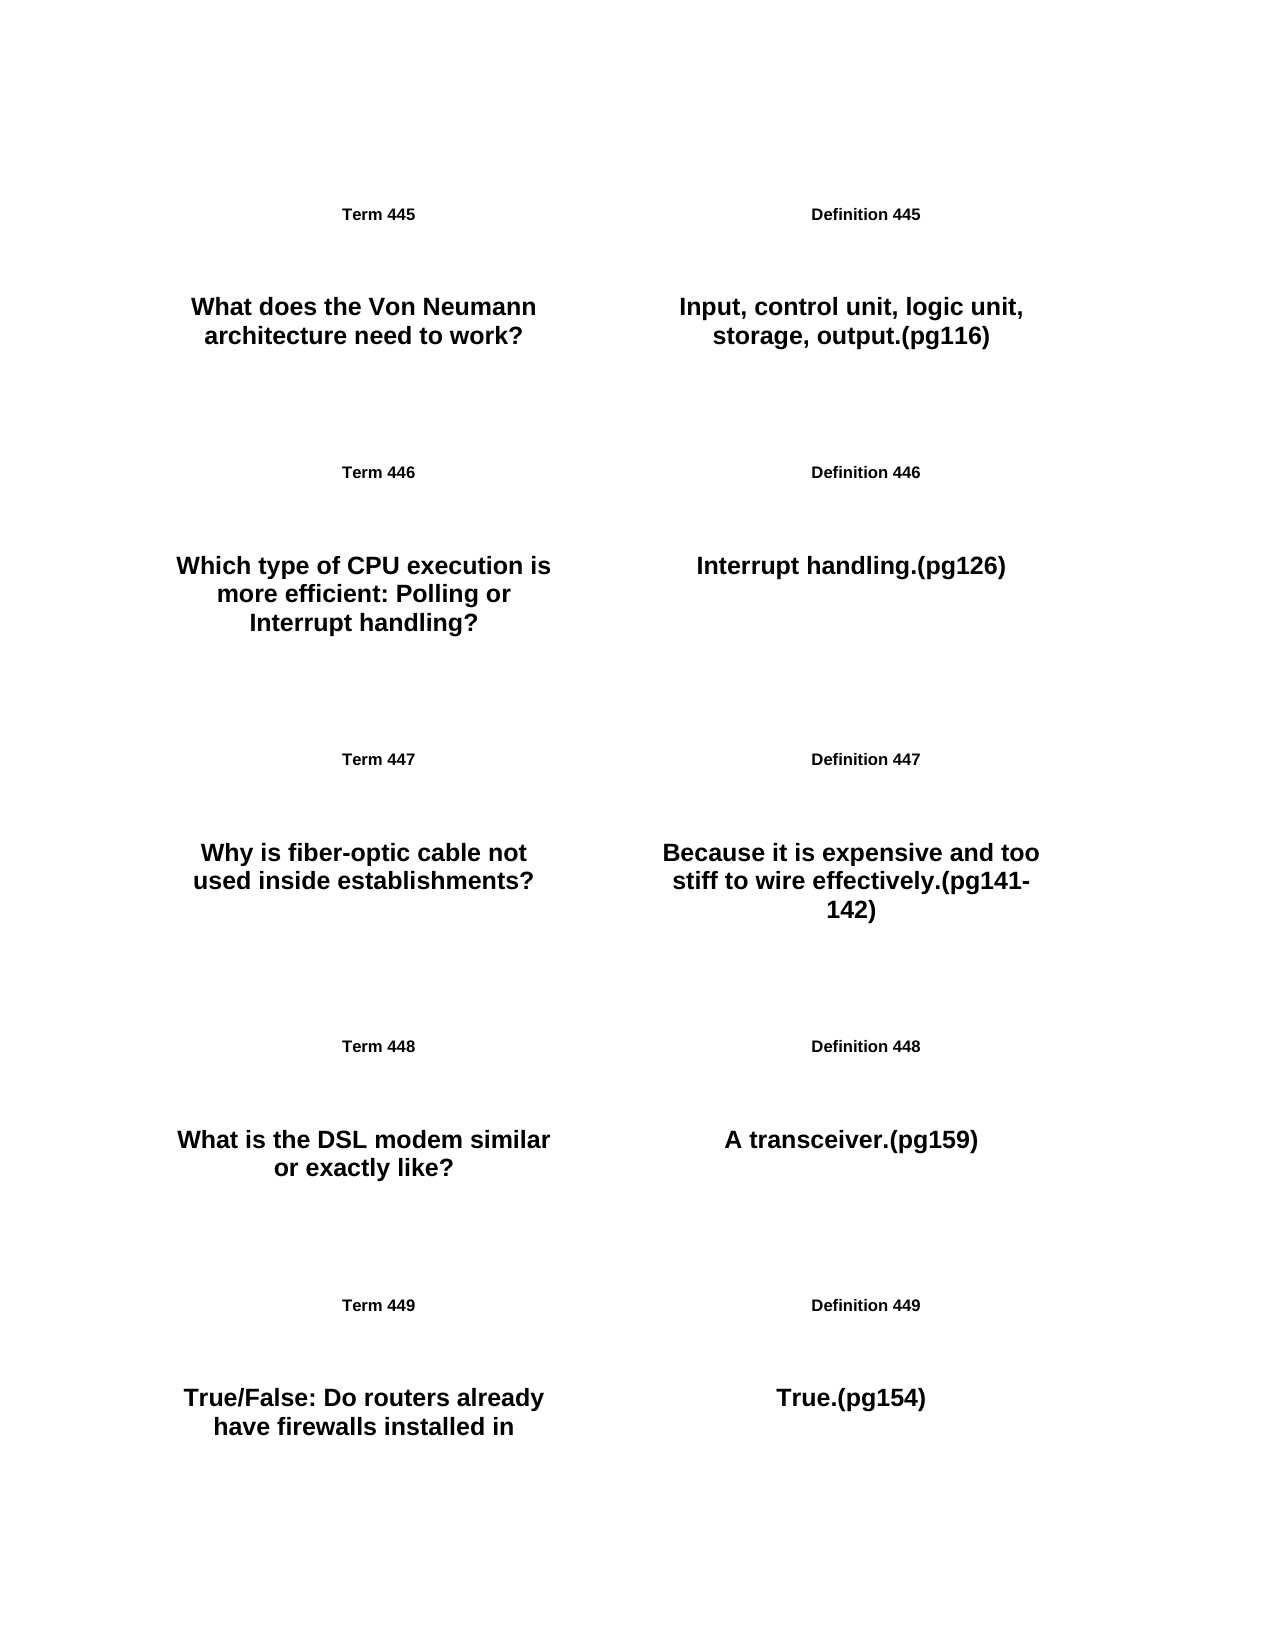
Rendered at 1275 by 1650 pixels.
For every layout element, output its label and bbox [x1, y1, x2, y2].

table_header [626, 1240, 1114, 1472]
table_header [626, 150, 1114, 383]
table_header [139, 150, 626, 383]
table_header [626, 982, 1114, 1216]
table_header [139, 982, 626, 1216]
table_header [626, 695, 1114, 957]
table_header [139, 695, 626, 957]
table_header [139, 1240, 626, 1472]
table_header [139, 408, 626, 670]
table_header [626, 408, 1114, 670]
